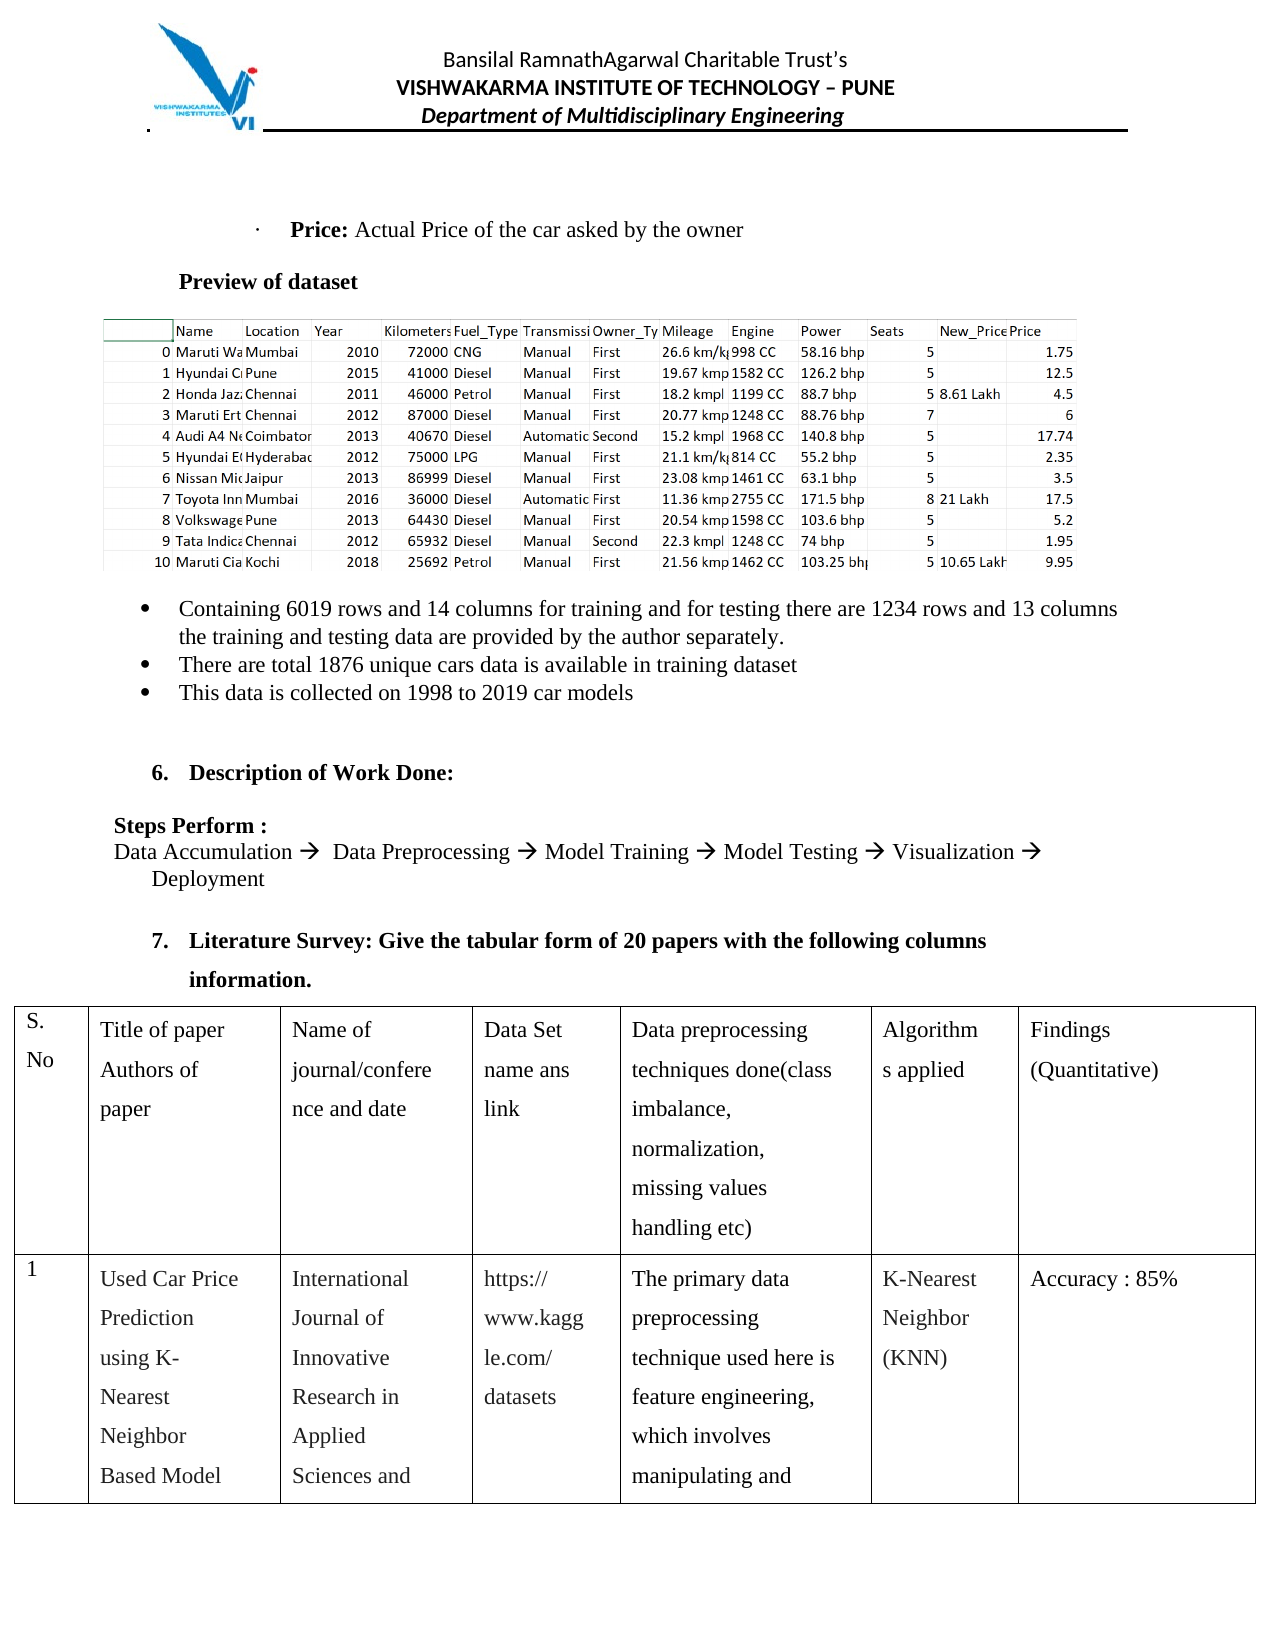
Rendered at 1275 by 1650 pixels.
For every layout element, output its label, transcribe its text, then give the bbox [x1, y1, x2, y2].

table_header Name of journal/conference and date [281, 1007, 472, 1254]
table_header Findings (Quantitative) [1019, 1007, 1255, 1254]
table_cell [621, 1255, 871, 1503]
text · Price: Actual Price of the car asked by the owner [253, 217, 1137, 243]
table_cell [473, 1255, 620, 1503]
list Data Accumulation Data Preprocessing Model Training Model Testing Visualization Deployment [114, 838, 1137, 891]
table_header S.No [15, 1007, 88, 1254]
table_header Data Set name ans link [473, 1007, 620, 1254]
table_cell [872, 1255, 1018, 1503]
table_header Algorithms applied [872, 1007, 1018, 1254]
list There are total 1876 unique cars data is available in training dataset [141, 651, 1137, 677]
table_header Data preprocessing techniques done(class imbalance, normalization, missing values handling etc) [621, 1007, 871, 1254]
subtitle Literature Survey: Give the tabular form of 20 papers with the following columns information. [151, 927, 1114, 993]
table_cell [281, 1255, 472, 1503]
subtitle Description of Work Done: [151, 759, 1114, 786]
picture [103, 319, 1077, 571]
table_header Title of paper Authors of paper [89, 1007, 280, 1254]
text Preview of dataset [103, 268, 1137, 294]
list Containing 6019 rows and 14 columns for training and for testing there are 1234 rows and 13 columns the training and testing data are provided by the author separately. [141, 595, 1137, 649]
table_cell Accuracy : 85% [1019, 1255, 1255, 1503]
table_cell 1 [15, 1255, 88, 1503]
list This data is collected on 1998 to 2019 car models [141, 679, 1137, 705]
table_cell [89, 1255, 280, 1503]
list Steps Perform : [114, 812, 1137, 838]
picture [150, 23, 263, 136]
